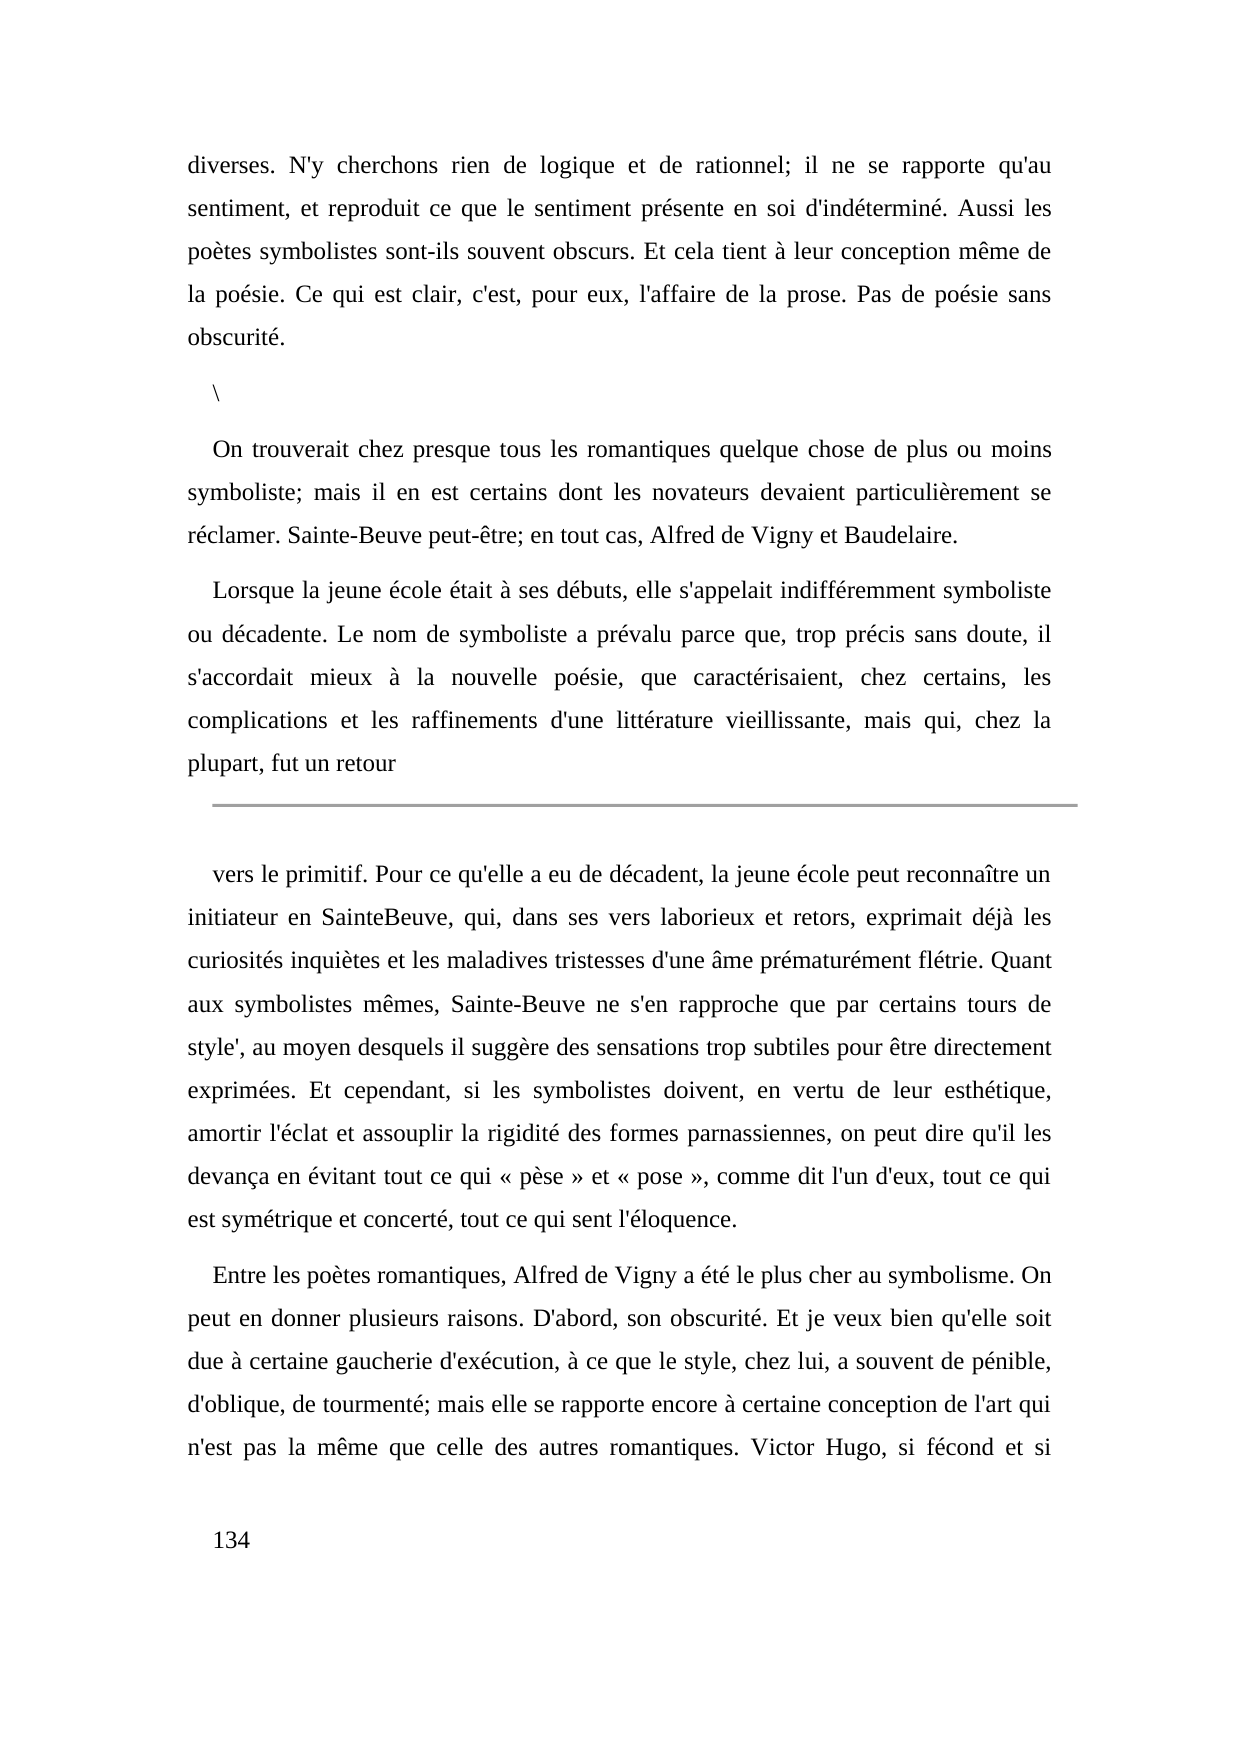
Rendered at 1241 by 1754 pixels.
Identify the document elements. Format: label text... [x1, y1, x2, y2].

text vers le primitif. Pour ce qu'elle a eu de décadent, la jeune école peut reconnaître un initiateur en SainteBeuve, qui, dans ses vers laborieux et retors, exprimait déjà les curiosités inquiètes et les maladives tristesses d'une âme prématurément flétrie. Quant aux symbolistes mêmes, Sainte-Beuve ne s'en rapproche que par certains tours de style', au moyen desquels il suggère des sensations trop subtiles pour être directement exprimées. Et cependant, si les symbolistes doivent, en vertu de leur esthétique, amortir l'éclat et assouplir la rigidité des formes parnassiennes, on peut dire qu'il les devança en évitant tout ce qui « pèse » et « pose », comme dit l'un d'eux, tout ce qui est symétrique et concerté, tout ce qui sent l'éloquence. [187, 859, 1053, 1233]
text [187, 150, 1053, 351]
text Lorsque la jeune école était à ses débuts, elle s'appelait indifféremment symboliste ou décadente. Le nom de symboliste a prévalu parce que, trop précis sans doute, il s'accordait mieux à la nouvelle poésie, que caractérisaient, chez certains, les complications et les raffinements d'une littérature vieillissante, mais qui, chez la plupart, fut un retour [187, 576, 1053, 777]
text \ [187, 378, 1053, 407]
text On trouverait chez presque tous les romantiques quelque chose de plus ou moins symboliste; mais il en est certains dont les novateurs devaient particulièrement se réclamer. Sainte-Beuve peut-être; en tout cas, Alfred de Vigny et Baudelaire. [187, 434, 1053, 549]
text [187, 1260, 1053, 1461]
